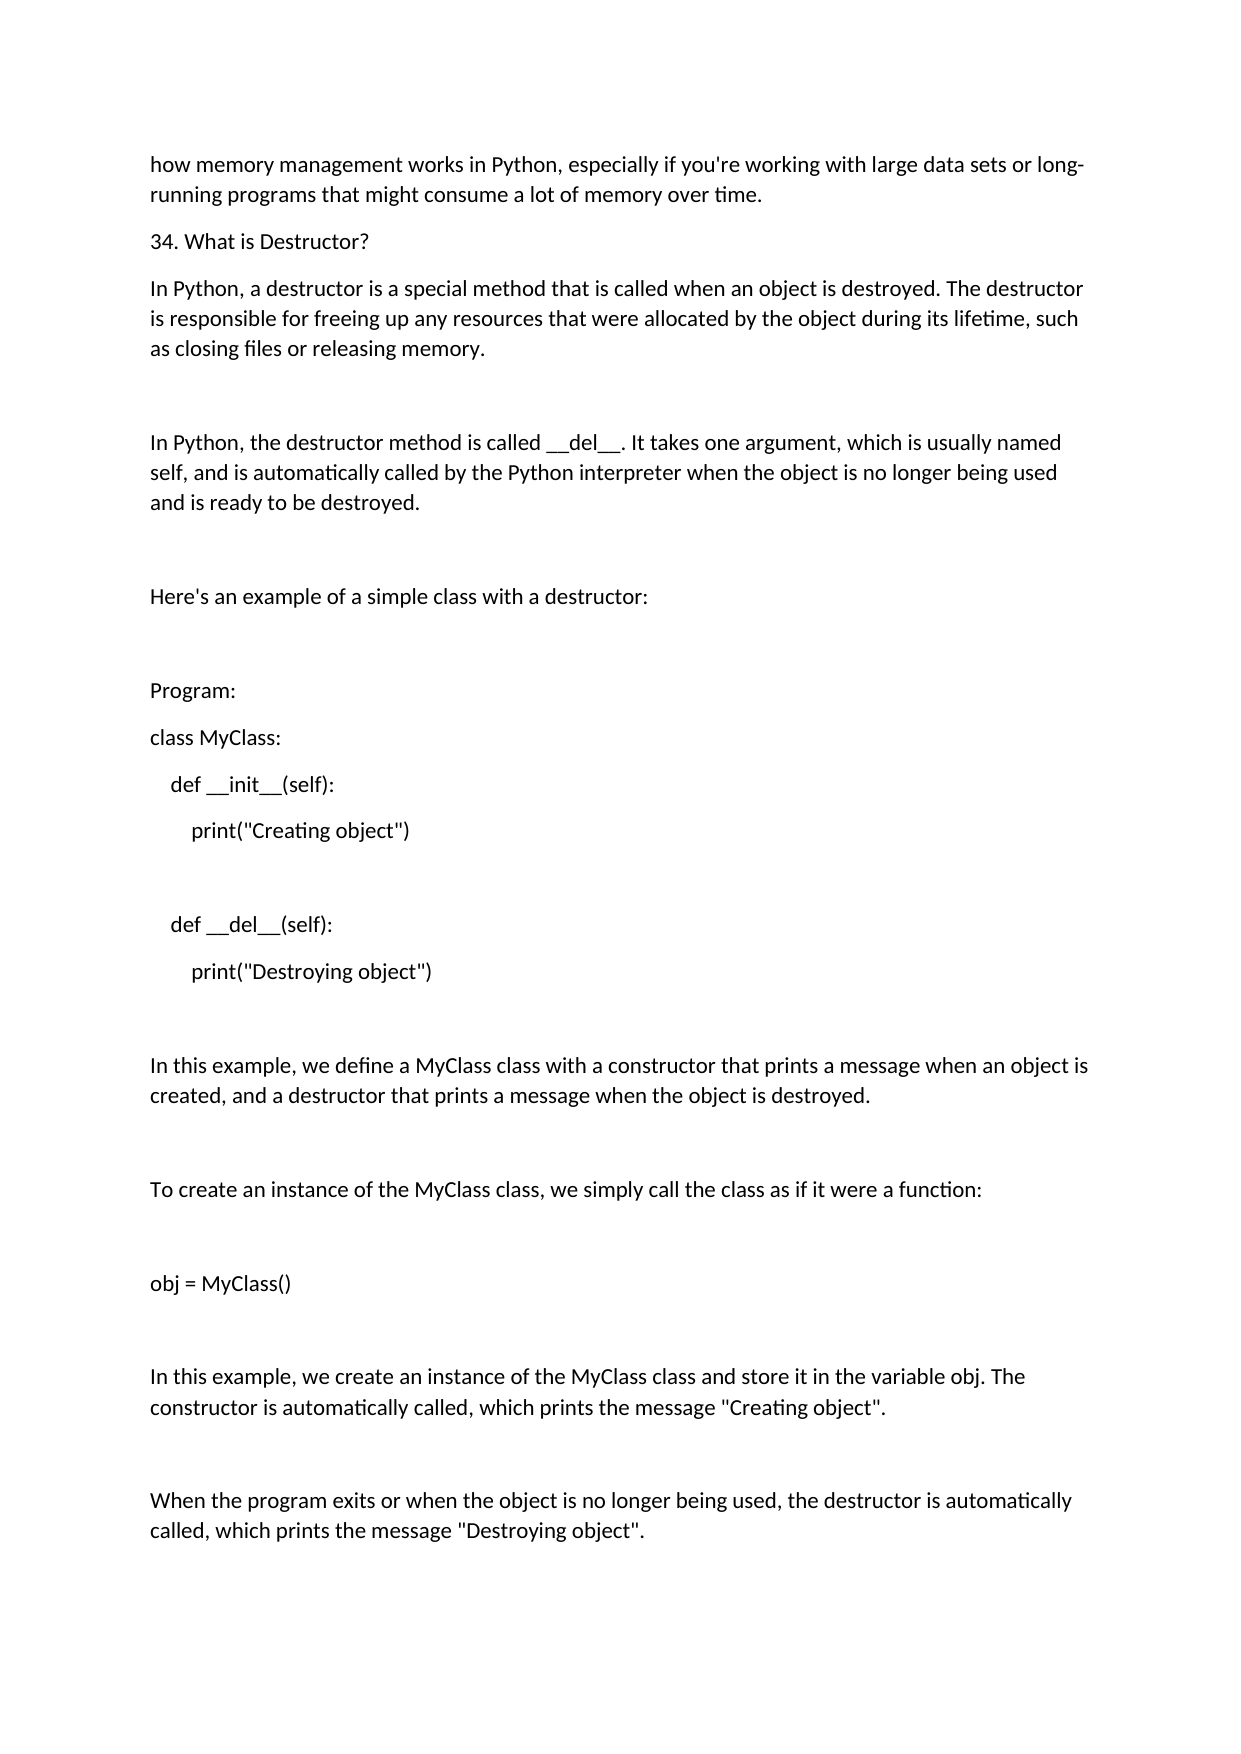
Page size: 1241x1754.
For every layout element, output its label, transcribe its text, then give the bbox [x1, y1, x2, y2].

text In Python, the destructor method is called __del__. It takes one argument, which is usually named self, and is automatically called by the Python interpreter when the object is no longer being used and is ready to be destroyed. [150, 428, 1090, 517]
text To create an instance of the MyClass class, we simply call the class as if it were a function: [150, 1175, 1090, 1203]
text obj = MyClass() [150, 1269, 1090, 1297]
text def __del__(self): [150, 910, 1090, 938]
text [150, 150, 1090, 208]
text Here's an example of a simple class with a destructor: [150, 582, 1090, 610]
text In this example, we define a MyClass class with a constructor that prints a message when an object is created, and a destructor that prints a message when the object is destroyed. [150, 1051, 1090, 1109]
text In Python, a destructor is a special method that is called when an object is destroyed. The destructor is responsible for freeing up any resources that were allocated by the object during its lifetime, such as closing files or releasing memory. [150, 274, 1090, 362]
text def __init__(self): [150, 770, 1090, 798]
text When the program exits or when the object is no longer being used, the destructor is automatically called, which prints the message "Destroying object". [150, 1486, 1090, 1545]
text In this example, we create an instance of the MyClass class and store it in the variable obj. The constructor is automatically called, which prints the message "Creating object". [150, 1362, 1090, 1421]
text Program: [150, 676, 1090, 704]
text print("Creating object") [150, 817, 1090, 845]
text print("Destroying object") [150, 957, 1090, 985]
text 34. What is Destructor? [150, 227, 1090, 255]
text class MyClass: [150, 723, 1090, 751]
